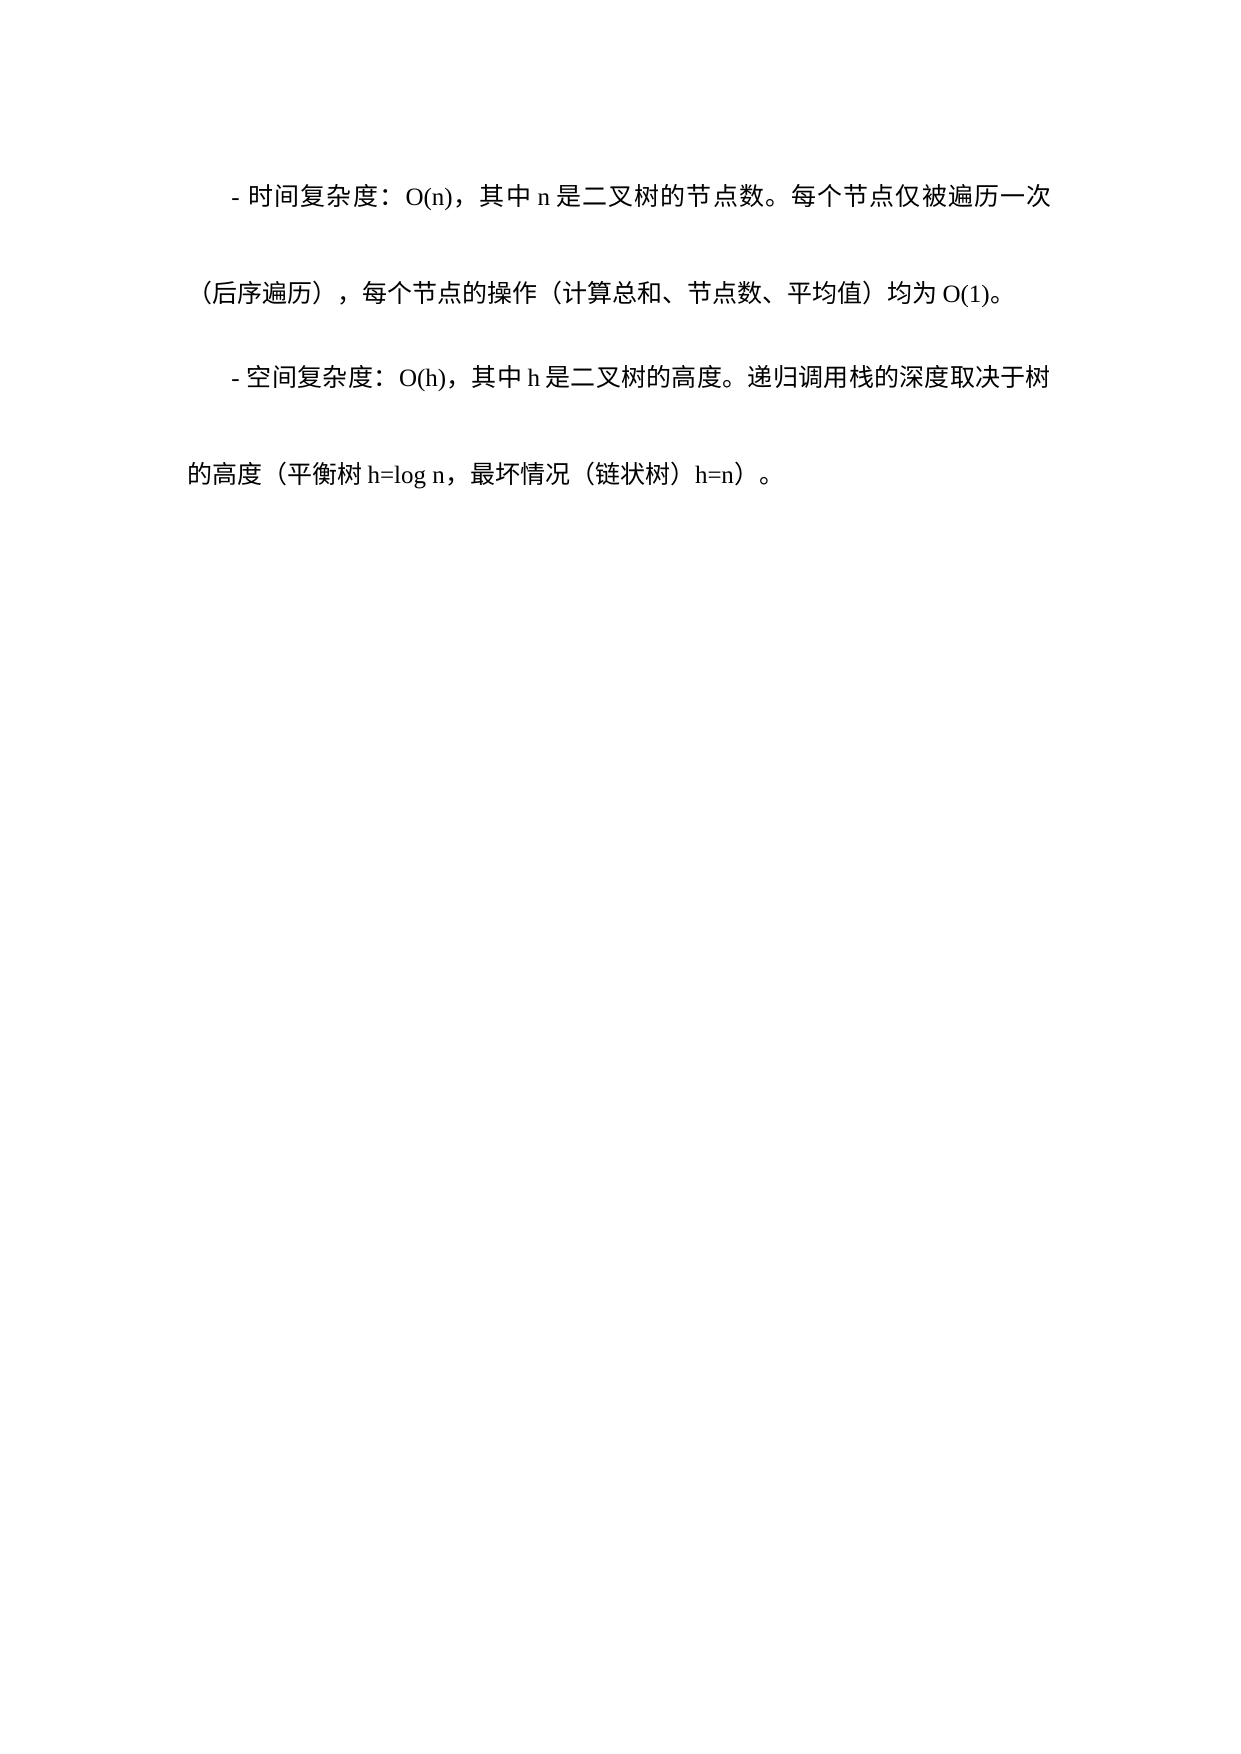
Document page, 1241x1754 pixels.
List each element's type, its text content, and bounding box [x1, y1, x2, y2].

text - 空间复杂度：O(h)，其中h是二叉树的高度。递归调用栈的深度取决于树的高度（平衡树h=log n，最坏情况（链状树）h=n）。 [187, 343, 1053, 505]
text - 时间复杂度：O(n)，其中n是二叉树的节点数。每个节点仅被遍历一次（后序遍历），每个节点的操作（计算总和、节点数、平均值）均为O(1)。 [187, 162, 1053, 324]
